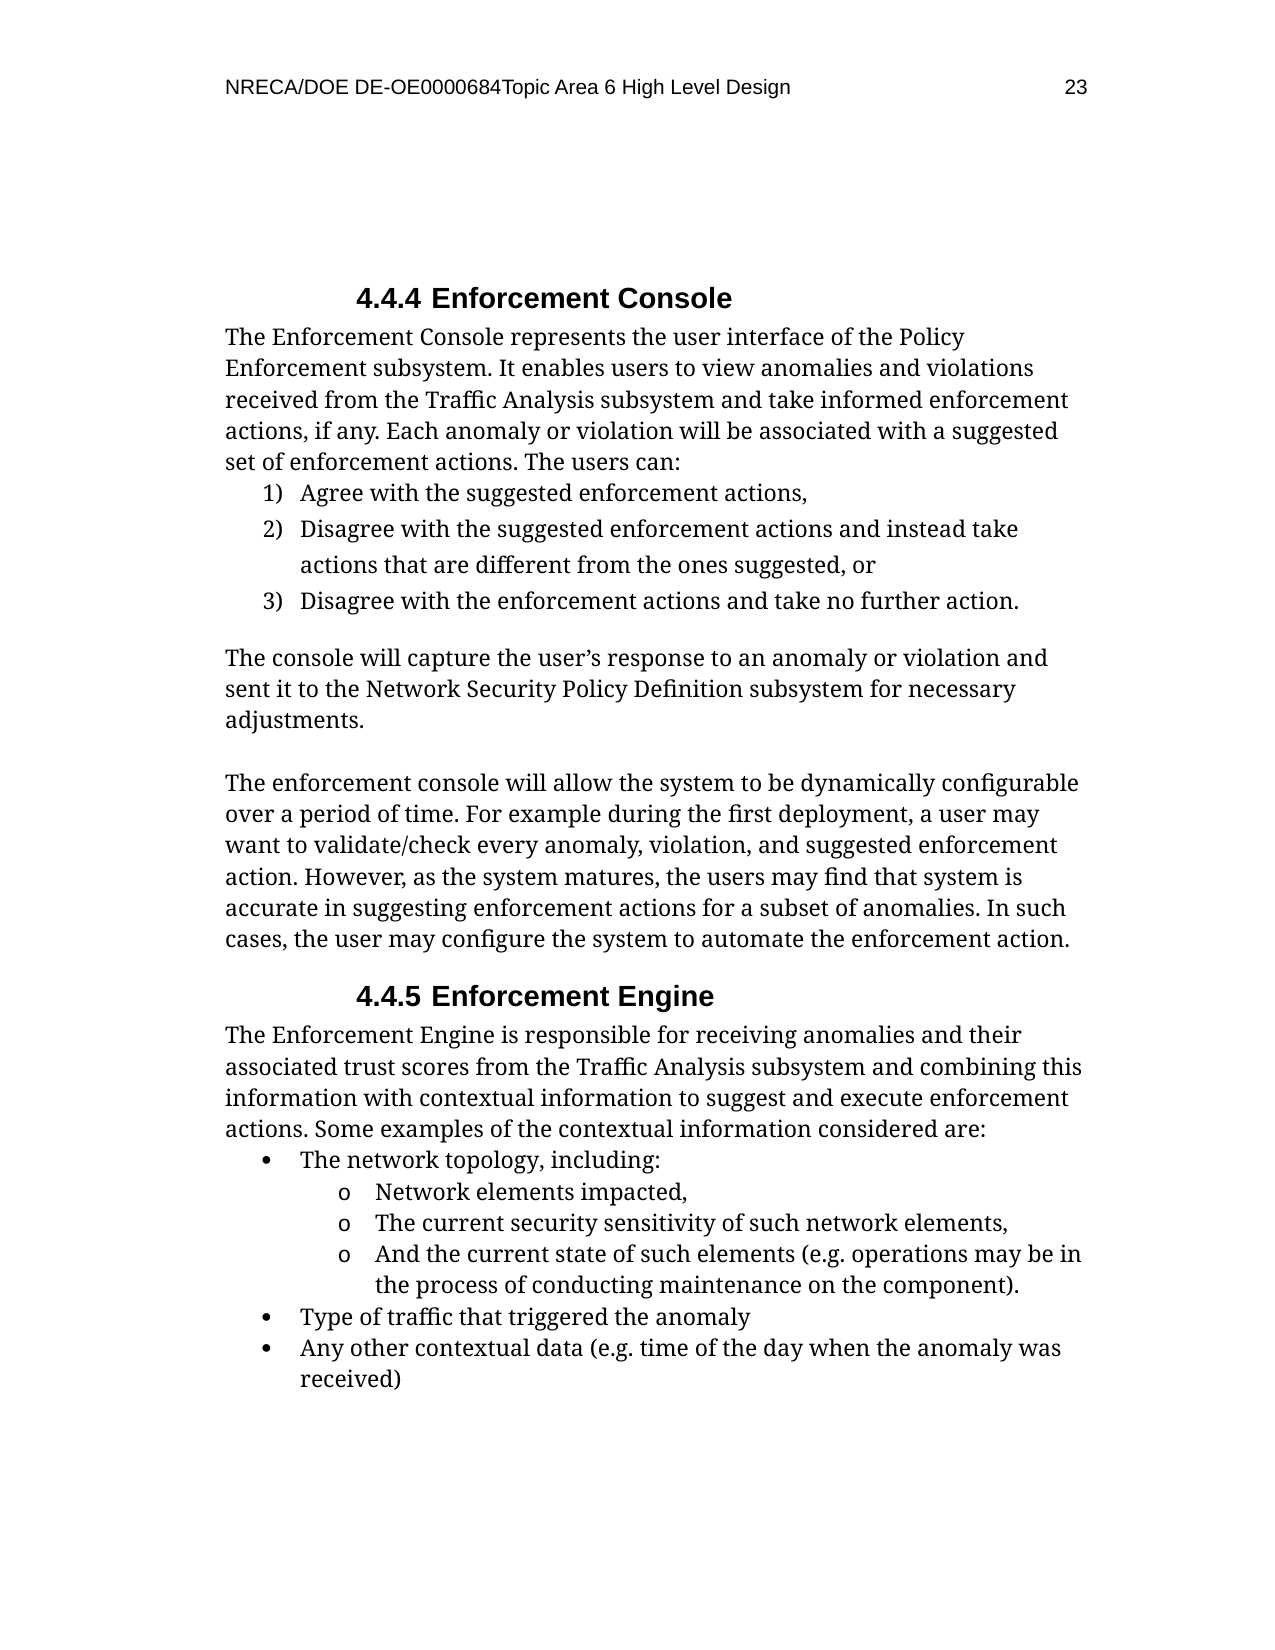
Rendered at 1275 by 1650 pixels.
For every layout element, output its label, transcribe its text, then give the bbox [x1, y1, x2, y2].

text The Enforcement Engine is responsible for receiving anomalies and their associated trust scores from the Traffic Analysis subsystem and combining this information with contextual information to suggest and execute enforcement actions. Some examples of the contextual information considered are: [225, 1019, 1087, 1144]
list Disagree with the suggested enforcement actions and instead take actions that are different from the ones suggested, or [262, 513, 1087, 580]
list Type of traffic that triggered the anomaly [262, 1301, 1087, 1332]
text The Enforcement Console represents the user interface of the Policy Enforcement subsystem. It enables users to view anomalies and violations received from the Traffic Analysis subsystem and take informed enforcement actions, if any. Each anomaly or violation will be associated with a suggested set of enforcement actions. The users can: [225, 321, 1087, 477]
subtitle Enforcement Console [356, 281, 1087, 315]
list And the current state of such elements (e.g. operations may be in the process of conducting maintenance on the component). [337, 1238, 1087, 1301]
list Agree with the suggested enforcement actions, [262, 477, 1087, 508]
list Disagree with the enforcement actions and take no further action. [262, 585, 1087, 616]
text The enforcement console will allow the system to be dynamically configurable over a period of time. For example during the first deployment, a user may want to validate/check every anomaly, violation, and suggested enforcement action. However, as the system matures, the users may find that system is accurate in suggesting enforcement actions for a subset of anomalies. In such cases, the user may configure the system to automate the enforcement action. [225, 767, 1087, 954]
list The current security sensitivity of such network elements, [337, 1207, 1087, 1238]
text The console will capture the user’s response to an anomaly or violation and sent it to the Network Security Policy Definition subsystem for necessary adjustments. [225, 642, 1087, 736]
subtitle Enforcement Engine [356, 979, 1087, 1013]
list Any other contextual data (e.g. time of the day when the anomaly was received) [262, 1332, 1087, 1394]
list The network topology, including: [262, 1144, 1087, 1175]
list Network elements impacted, [337, 1175, 1087, 1207]
